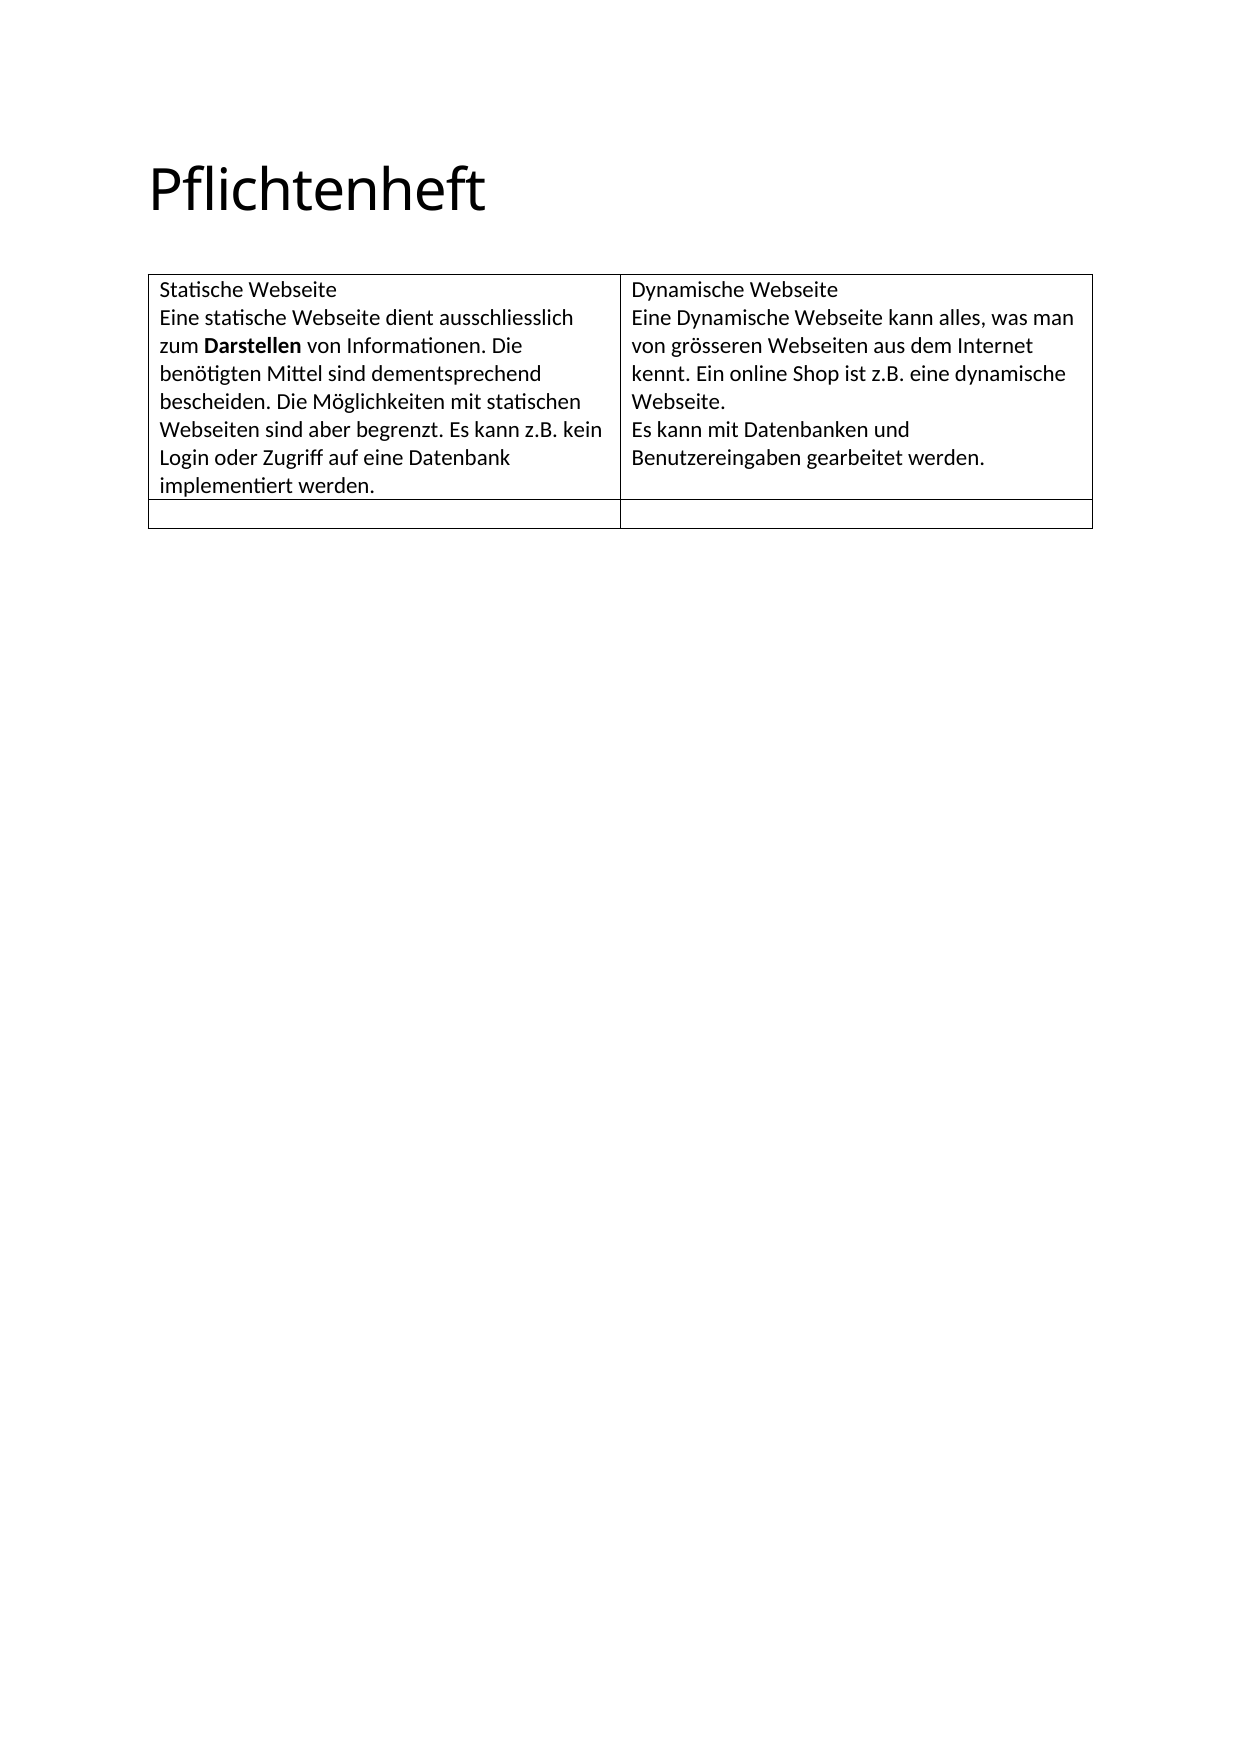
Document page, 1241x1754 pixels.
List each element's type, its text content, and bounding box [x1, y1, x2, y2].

table_header Statische Webseite Eine statische Webseite dient ausschliesslich zum Darstellen von Informationen. Die benötigten Mittel sind dementsprechend bescheiden. Die Möglichkeiten mit statischen Webseiten sind aber begrenzt. Es kann z.B. kein Login oder Zugriff auf eine Datenbank implementiert werden. [149, 275, 620, 499]
table_cell [621, 500, 1092, 528]
title Pflichtenheft [148, 148, 1093, 227]
table_header Dynamische Webseite Eine Dynamische Webseite kann alles, was man von grösseren Webseiten aus dem Internet kennt. Ein online Shop ist z.B. eine dynamische Webseite. Es kann mit Datenbanken und Benutzereingaben gearbeitet werden. [621, 275, 1092, 499]
table_cell [149, 500, 620, 528]
